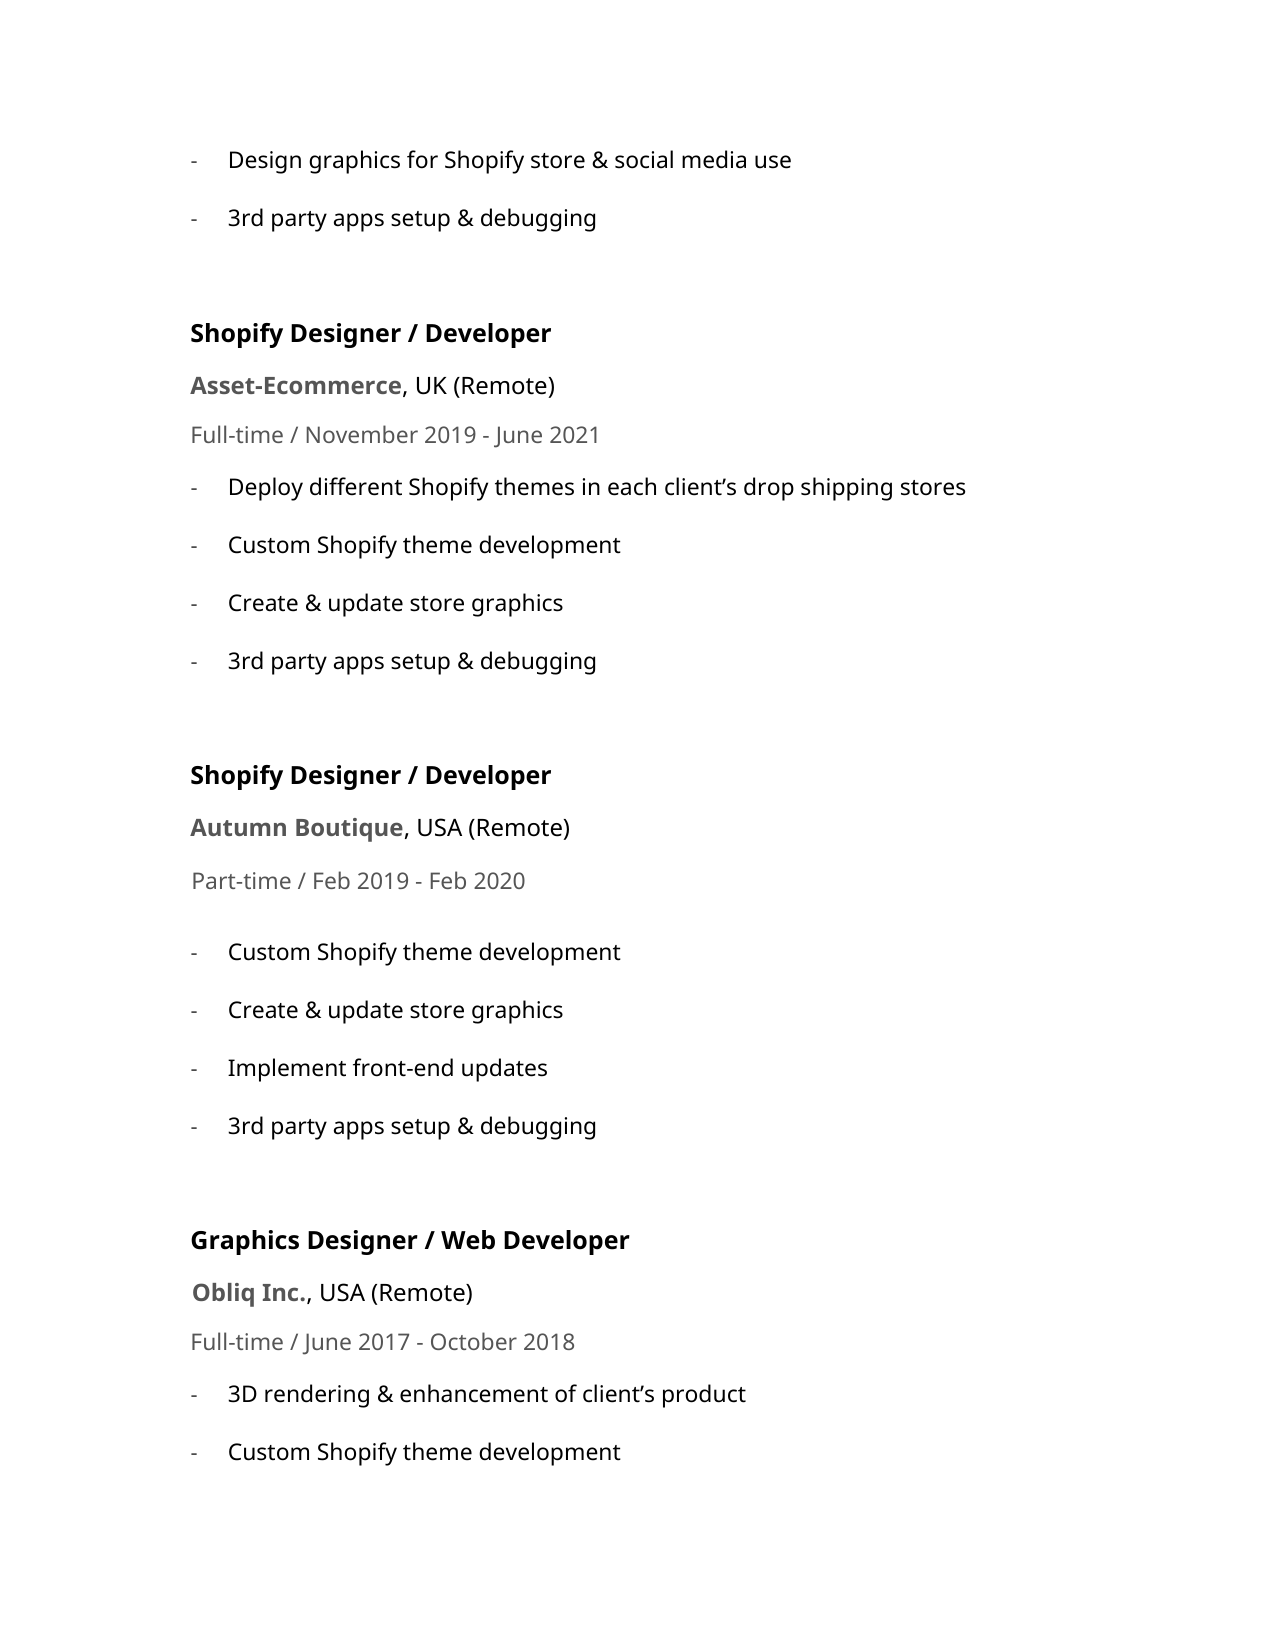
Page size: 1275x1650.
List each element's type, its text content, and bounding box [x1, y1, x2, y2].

list Custom Shopify theme development [190, 1436, 1131, 1467]
text Autumn Boutique, USA (Remote) Part-time / Feb 2019 - Feb 2020 [190, 810, 640, 896]
text Full-time / November 2019 - June 2021 [190, 419, 640, 451]
list Custom Shopify theme development [190, 529, 1131, 560]
list Implement front-end updates [190, 1052, 1131, 1083]
list 3D rendering & enhancement of client’s product [190, 1378, 1131, 1409]
text Full-time / June 2017 - October 2018 [190, 1326, 640, 1357]
subtitle Shopify Designer / Developer [190, 757, 1131, 792]
list Design graphics for Shopify store & social media use [190, 144, 1131, 175]
list Deploy different Shopify themes in each client’s drop shipping stores [190, 471, 1131, 502]
subtitle Graphics Designer / Web Developer [190, 1222, 1131, 1257]
list 3rd party apps setup & debugging [190, 202, 1131, 233]
text Asset-Ecommerce, UK (Remote) [190, 368, 1131, 401]
list 3rd party apps setup & debugging [190, 1109, 1131, 1141]
list Create & update store graphics [190, 587, 1131, 618]
list Custom Shopify theme development [190, 936, 1131, 967]
list 3rd party apps setup & debugging [190, 645, 1131, 676]
list Create & update store graphics [190, 994, 1131, 1025]
subtitle Shopify Designer / Developer [190, 316, 1131, 350]
text Obliq Inc., USA (Remote) [192, 1275, 1131, 1308]
